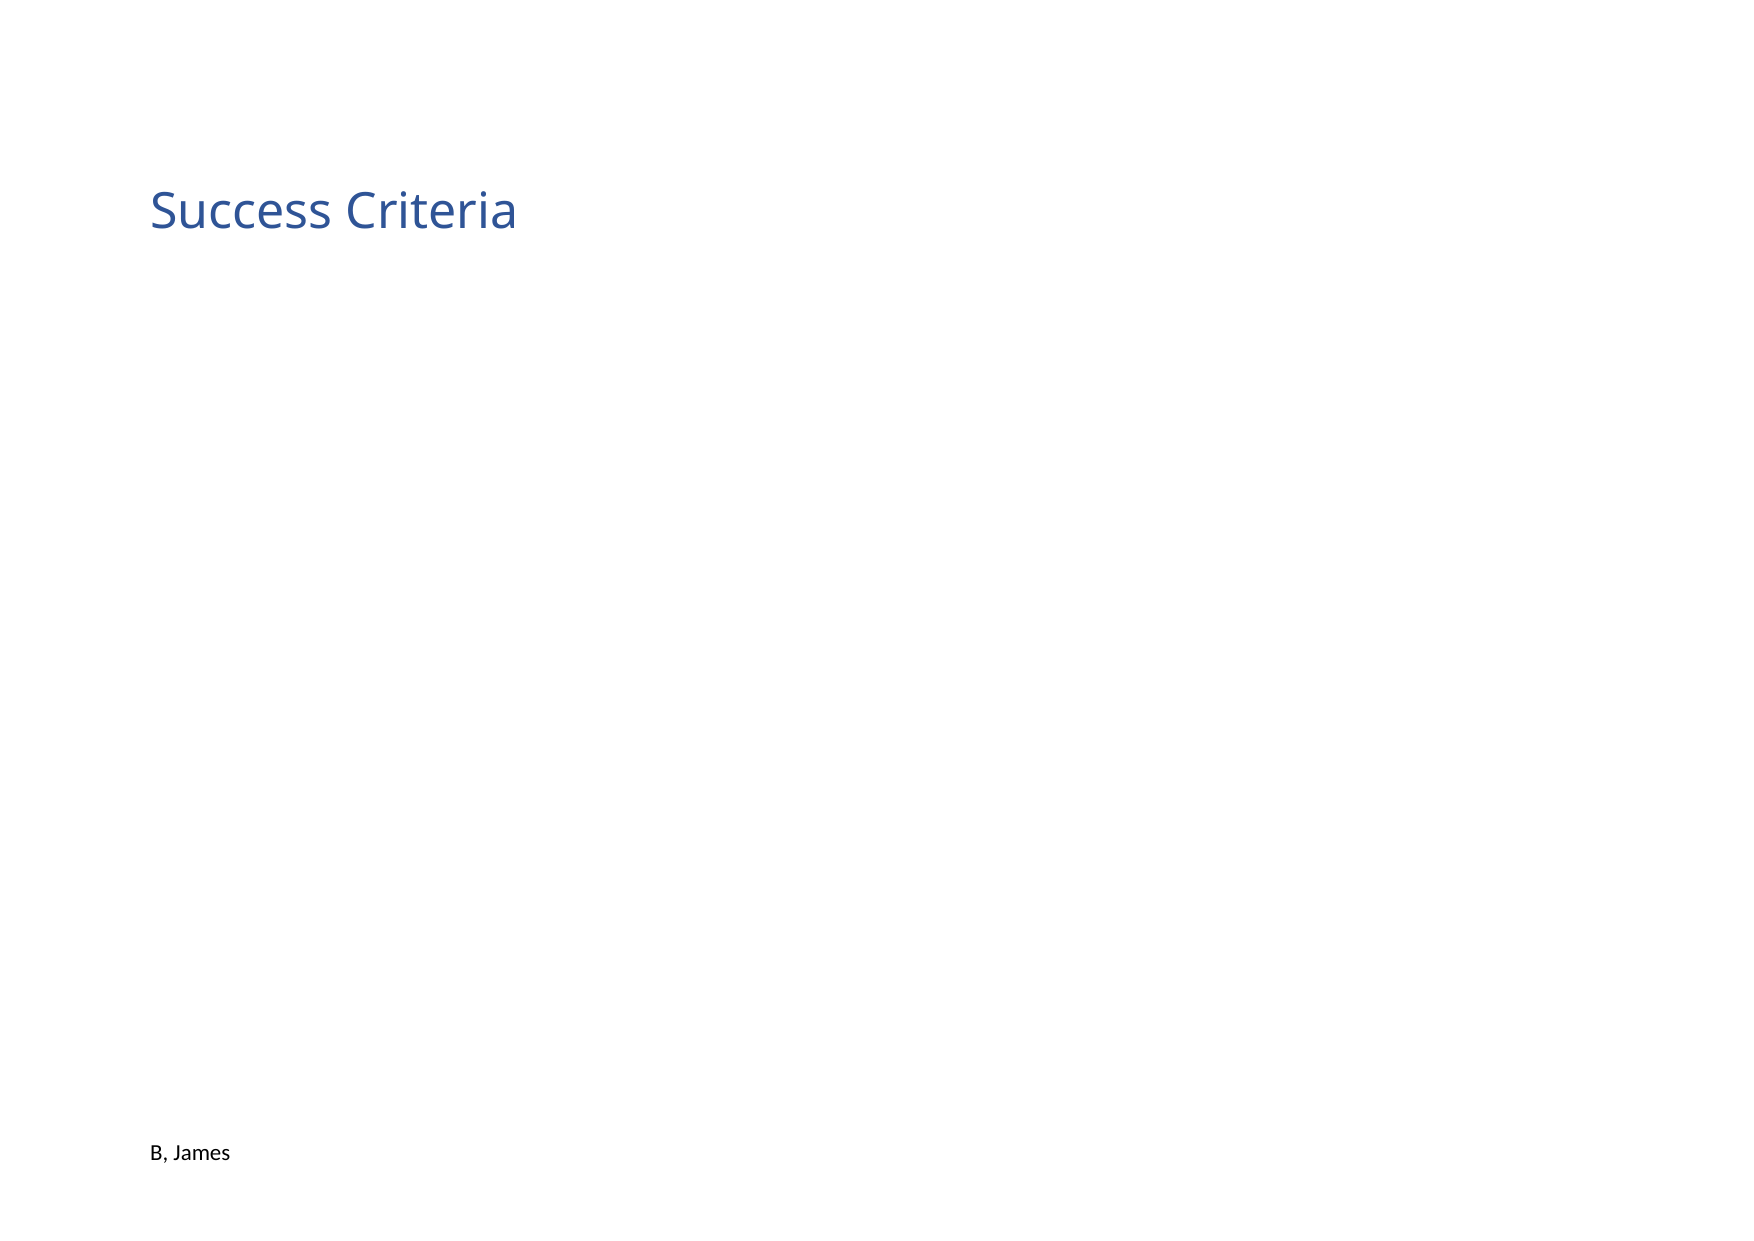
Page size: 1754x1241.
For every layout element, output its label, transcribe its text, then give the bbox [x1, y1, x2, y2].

subtitle Success Criteria [150, 175, 1604, 243]
